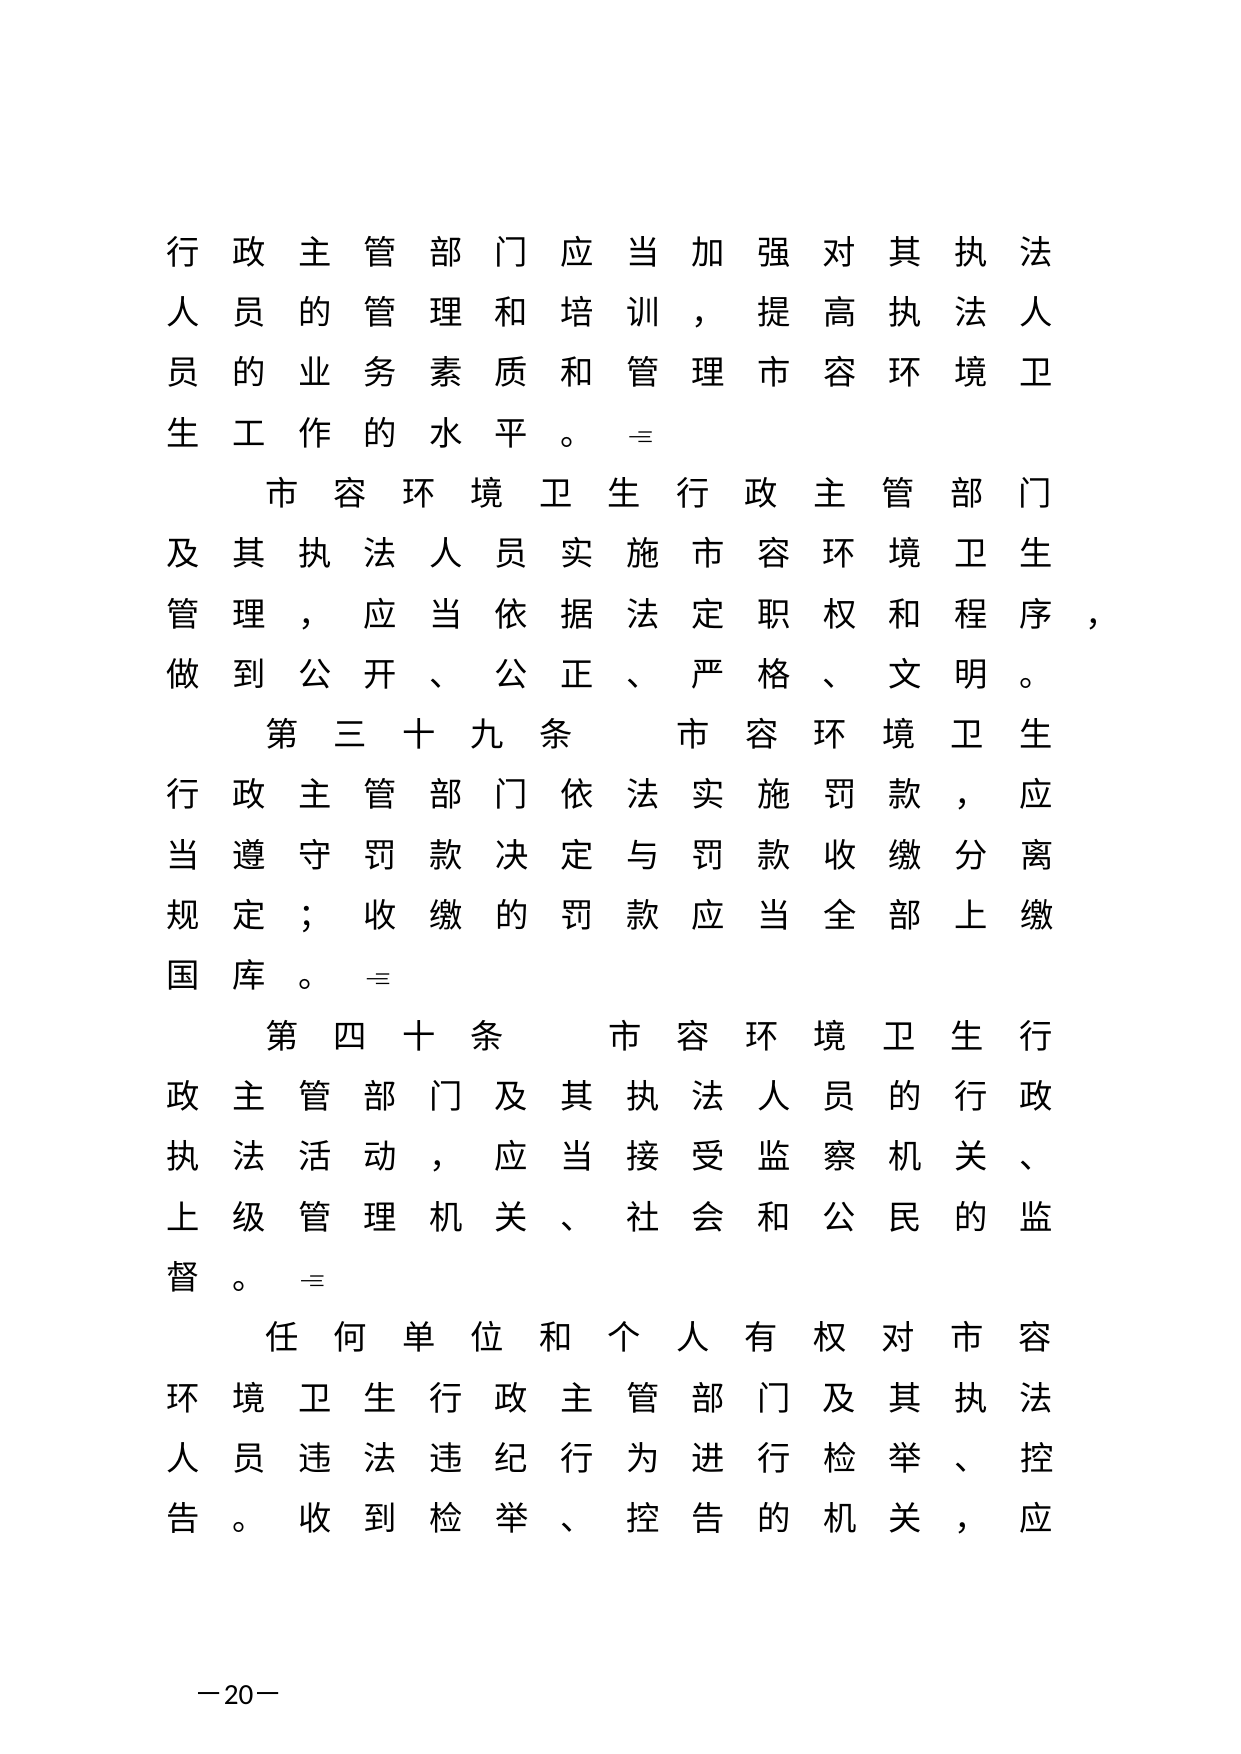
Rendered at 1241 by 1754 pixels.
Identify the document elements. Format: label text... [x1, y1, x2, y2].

text 市容环境卫生行政主管部门及其执法人员实施市容环境卫生管理，应当依据法定职权和程序，做到公开、公正、严格、文明。 [167, 461, 1085, 702]
text 第三十九条 市容环境卫生行政主管部门依法实施罚款，应当遵守罚款决定与罚款收缴分离规定；收缴的罚款应当全部上缴国库。 [167, 702, 1085, 1003]
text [167, 1305, 1085, 1546]
text 第四十条 市容环境卫生行政主管部门及其执法人员的行政执法活动，应当接受监察机关、上级管理机关、社会和公民的监督。 [167, 1003, 1085, 1305]
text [167, 219, 1085, 461]
